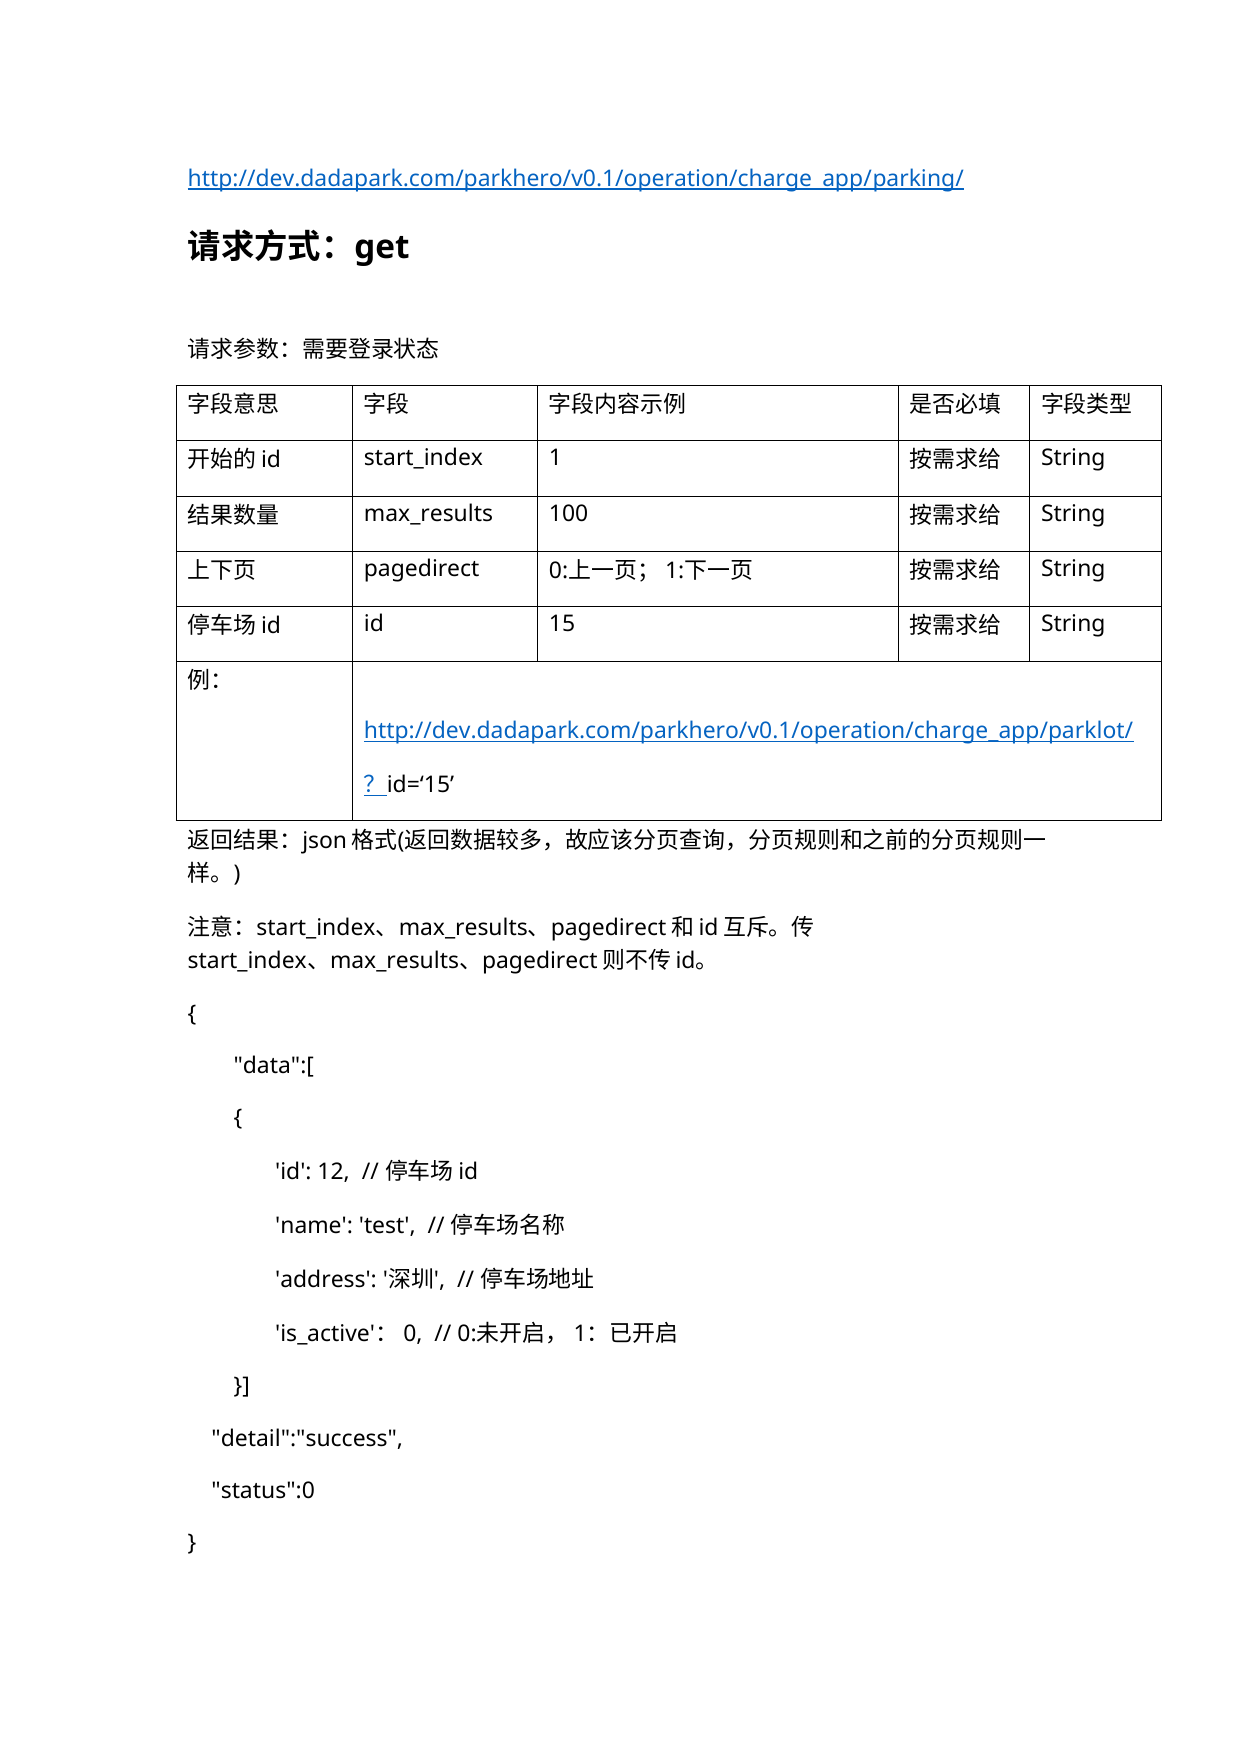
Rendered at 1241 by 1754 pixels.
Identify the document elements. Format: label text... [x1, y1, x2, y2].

table_cell max_results [353, 497, 537, 551]
table_cell 0:上一页； 1:下一页 [538, 552, 898, 606]
table_cell 按需求给 [899, 441, 1029, 496]
text }] [187, 1369, 1053, 1401]
text "status":0 [187, 1473, 1053, 1505]
table_cell 按需求给 [899, 552, 1029, 606]
text 'name': 'test', // 停车场名称 [187, 1207, 1053, 1240]
text 'is_active'： 0, // 0:未开启， 1：已开启 [187, 1315, 1053, 1348]
table_cell 100 [538, 497, 898, 551]
text 注意：start_index、max_results、pagedirect和id互斥。传start_index、max_results、pagedirect则不传id。 [187, 909, 1053, 976]
text { [187, 996, 1053, 1028]
text { [187, 1101, 1053, 1132]
table_cell 停车场id [177, 607, 352, 661]
text 返回结果：json格式(返回数据较多，故应该分页查询，分页规则和之前的分页规则一样。) [187, 821, 1053, 888]
text "data":[ [187, 1048, 1053, 1080]
table_cell 1 [538, 441, 898, 496]
table_cell 按需求给 [899, 497, 1029, 551]
text } [187, 1526, 1053, 1557]
table_cell 上下页 [177, 552, 352, 606]
table_header 字段内容示例 [538, 386, 898, 440]
table_cell 开始的id [177, 441, 352, 496]
table_cell 例： [177, 662, 352, 820]
table_cell String [1030, 441, 1161, 496]
table_header 是否必填 [899, 386, 1029, 440]
table_cell 按需求给 [899, 607, 1029, 661]
table_cell 15 [538, 607, 898, 661]
table_header 字段意思 [177, 386, 352, 440]
table_header 字段 [353, 386, 537, 440]
table_header 字段类型 [1030, 386, 1161, 440]
table_cell String [1030, 552, 1161, 606]
table_cell 结果数量 [177, 497, 352, 551]
table_cell String [1030, 497, 1161, 551]
text 'address': '深圳', // 停车场地址 [187, 1261, 1053, 1294]
table_cell String [1030, 607, 1161, 661]
table_cell start_index [353, 441, 537, 496]
subtitle 请求方式：get [187, 220, 1053, 269]
text "detail":"success", [187, 1421, 1053, 1453]
table_cell id [353, 607, 537, 661]
text http://dev.dadapark.com/parkhero/v0.1/operation/charge_app/parking/ [187, 162, 1053, 193]
table_cell " http://dev.dadapark.com/parkhero/v0.1/operation/charge_app/parklot/ ？id=‘15’ [353, 662, 1161, 820]
table_cell pagedirect [353, 552, 537, 606]
text 'id': 12, // 停车场id [187, 1153, 1053, 1186]
text 请求参数：需要登录状态 [187, 331, 1053, 364]
